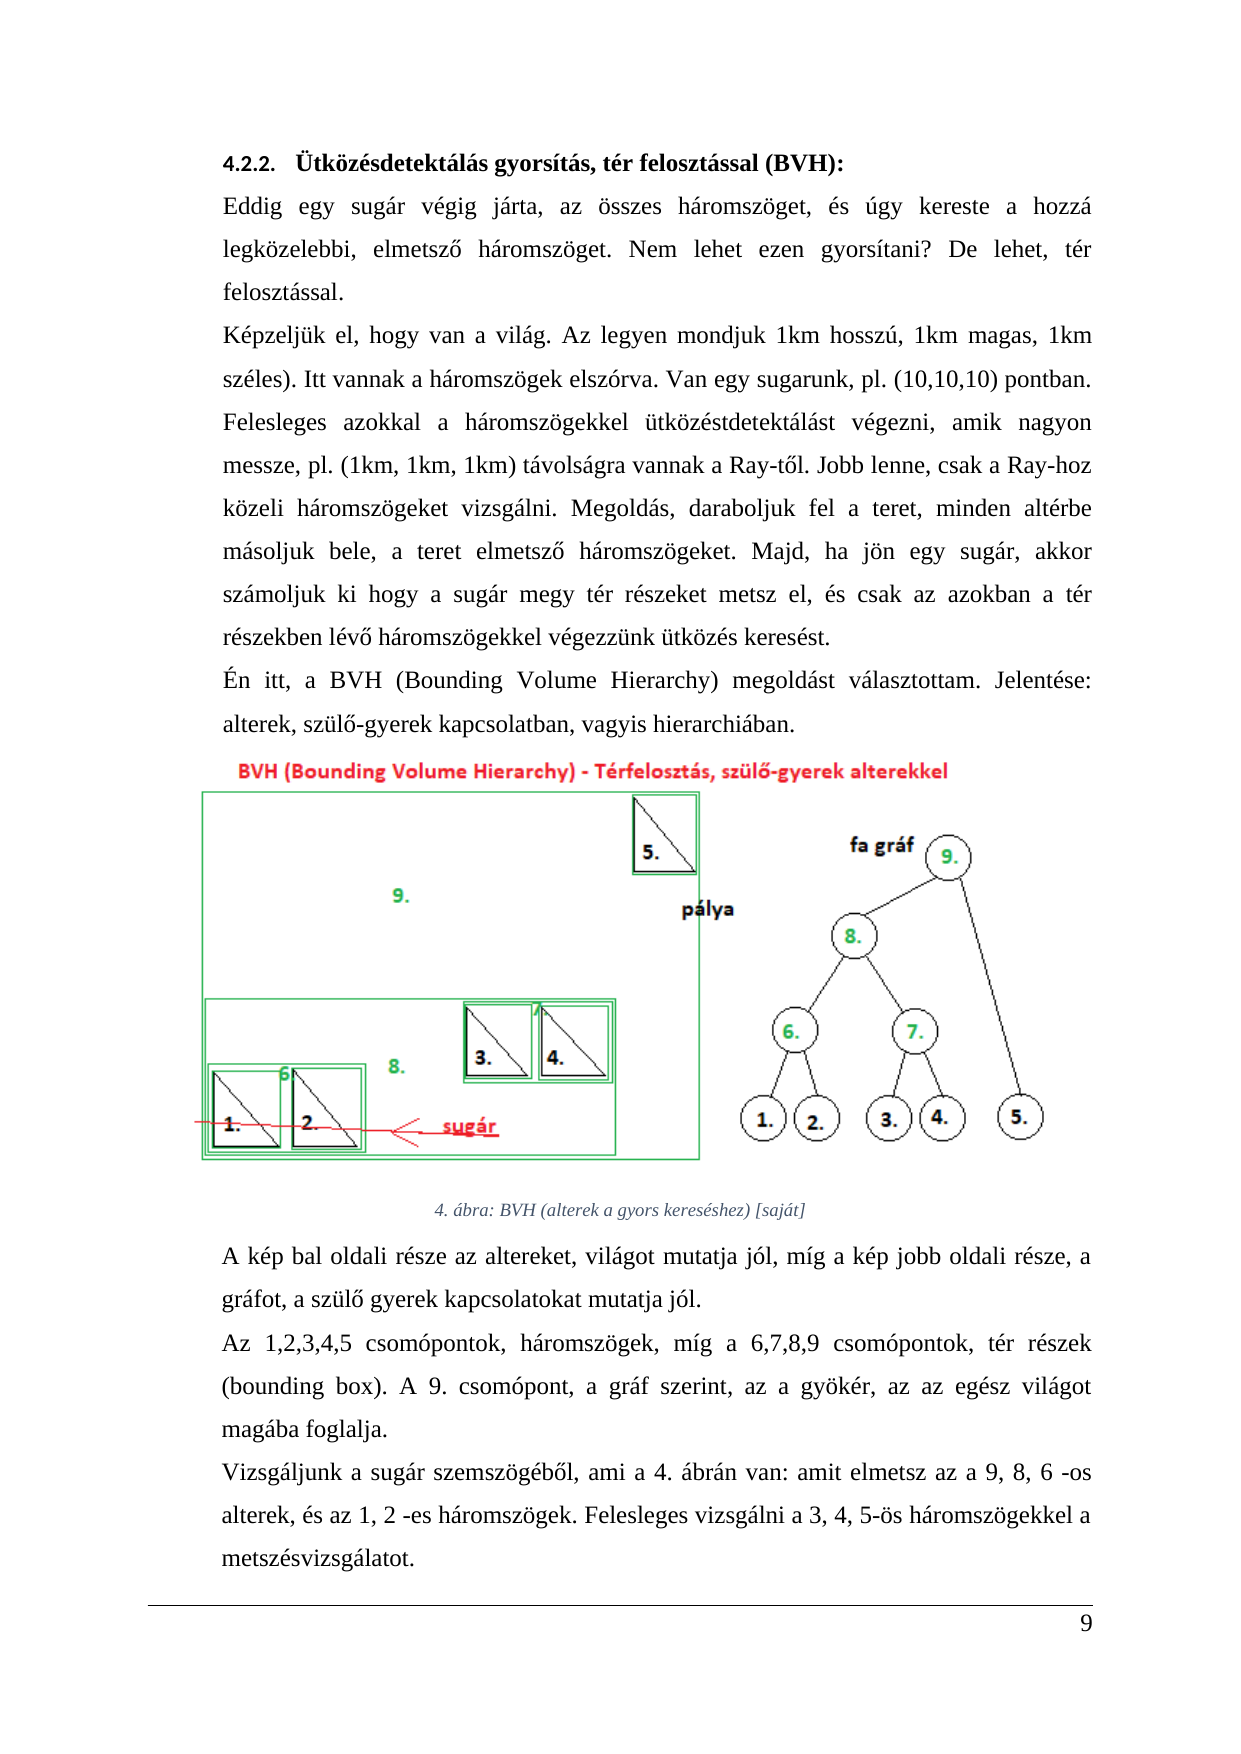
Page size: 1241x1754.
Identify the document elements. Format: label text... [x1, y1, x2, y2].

text A kép bal oldali része az altereket, világot mutatja jól, míg a kép jobb oldali része, a gráfot, a szülő gyerek kapcsolatokat mutatja jól. [221, 1241, 1093, 1313]
text Az 1,2,3,4,5 csomópontok, háromszögek, míg a 6,7,8,9 csomópontok, tér részek (bounding box). A 9. csomópont, a gráf szerint, az a gyökér, az az egész világot magába foglalja. [221, 1328, 1093, 1443]
text Eddig egy sugár végig járta, az összes háromszöget, és úgy kereste a hozzá legközelebbi, elmetsző háromszöget. Nem lehet ezen gyorsítani? De lehet, tér felosztással. [223, 191, 1093, 306]
text Képzeljük el, hogy van a világ. Az legyen mondjuk 1km hosszú, 1km magas, 1km széles). Itt vannak a háromszögek elszórva. Van egy sugarunk, pl. (10,10,10) pontban. Felesleges azokkal a háromszögekkel ütközéstdetektálást végezni, amik nagyon messze, pl. (1km, 1km, 1km) távolságra vannak a Ray-től. Jobb lenne, csak a Ray-hoz közeli háromszögeket vizsgálni. Megoldás, daraboljuk fel a teret, minden altérbe másoljuk bele, a teret elmetsző háromszögeket. Majd, ha jön egy sugár, akkor számoljuk ki hogy a sugár megy tér részeket metsz el, és csak az azokban a tér részekben lévő háromszögekkel végezzünk ütközés keresést. [223, 321, 1093, 651]
list Ütközésdetektálás gyorsítás, tér felosztással (BVH): [223, 148, 1093, 177]
text Én itt, a BVH (Bounding Volume Hierarchy) megoldást választottam. Jelentése: alterek, szülő-gyerek kapcsolatban, vagyis hierarchiában. [223, 666, 1093, 737]
text Vizsgáljunk a sugár szemszögéből, ami a 4. ábrán van: amit elmetsz az a 9, 8, 6 -os alterek, és az 1, 2 -es háromszögek. Felesleges vizsgálni a 3, 4, 5-ös háromszögekkel a metszésvizsgálatot. [221, 1457, 1093, 1572]
text 4. ábra: BVH (alterek a gyors kereséshez) [saját] [148, 1199, 1093, 1221]
picture [147, 751, 1093, 1185]
